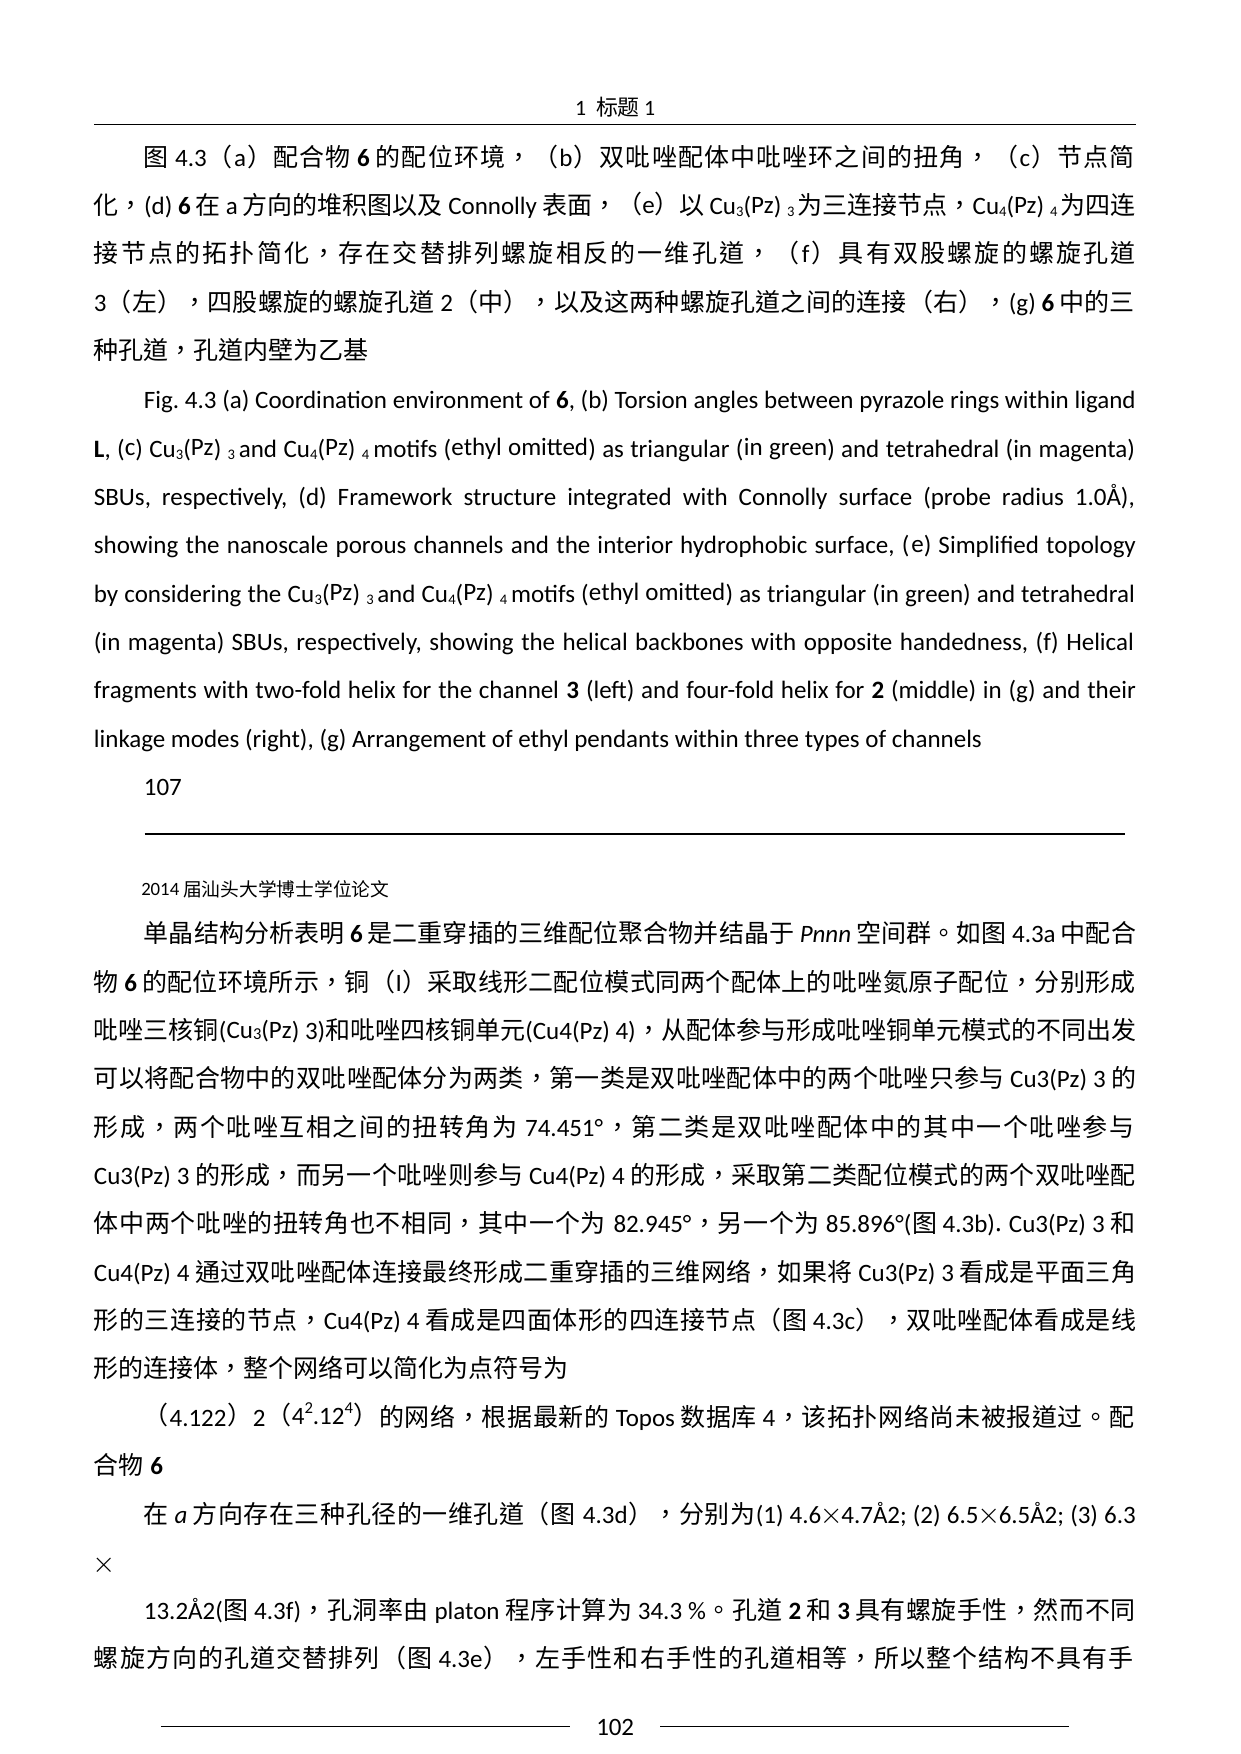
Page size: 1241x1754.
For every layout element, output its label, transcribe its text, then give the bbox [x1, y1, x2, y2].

text （4.122）2（42.124）的网络，根据最新的Topos数据库4，该拓扑网络尚未被报道过。配合物 6 [94, 1385, 1136, 1482]
text 图4.3（a）配合物6的配位环境，（b）双吡唑配体中吡唑环之间的扭角，（c）节点简化，(d) 6在a方向的堆积图以及Connolly表面，（e）以Cu3(Pz) 3为三连接节点，Cu4(Pz) 4为四连接节点的拓扑简化，存在交替排列螺旋相反的一维孔道，（f）具有双股螺旋的螺旋孔道3（左），四股螺旋的螺旋孔道2（中），以及这两种螺旋孔道之间的连接（右），(g) 6中的三种孔道，孔道内壁为乙基 [94, 125, 1136, 367]
text 107 [94, 753, 1136, 802]
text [94, 1578, 1136, 1675]
text Fig. 4.3 (a) Coordination environment of 6, (b) Torsion angles between pyrazole rings within ligand L, (c) Cu3(Pz) 3 and Cu4(Pz) 4 motifs (ethyl omitted) as triangular (in green) and tetrahedral (in magenta) SBUs, respectively, (d) Framework structure integrated with Connolly surface (probe radius 1.0Å), showing the nanoscale porous channels and the interior hydrophobic surface, (e) Simplified topology by considering the Cu3(Pz) 3 and Cu4(Pz) 4 motifs (ethyl omitted) as triangular (in green) and tetrahedral (in magenta) SBUs, respectively, showing the helical backbones with opposite handedness, (f) Helical fragments with two-fold helix for the channel 3 (left) and four-fold helix for 2 (middle) in (g) and their linkage modes (right), (g) Arrangement of ethyl pendants within three types of channels [94, 367, 1136, 753]
text 在a方向存在三种孔径的一维孔道（图4.3d），分别为(1) 4.64.7Å2; (2) 6.56.5Å2; (3) 6.3  [94, 1482, 1136, 1578]
text 单晶结构分析表明6是二重穿插的三维配位聚合物并结晶于Pnnn空间群。如图4.3a中配合物6的配位环境所示，铜（I）采取线形二配位模式同两个配体上的吡唑氮原子配位，分别形成吡唑三核铜(Cu3(Pz) 3)和吡唑四核铜单元(Cu4(Pz) 4)，从配体参与形成吡唑铜单元模式的不同出发可以将配合物中的双吡唑配体分为两类，第一类是双吡唑配体中的两个吡唑只参与Cu3(Pz) 3的形成，两个吡唑互相之间的扭转角为74.451°，第二类是双吡唑配体中的其中一个吡唑参与Cu3(Pz) 3的形成，而另一个吡唑则参与Cu4(Pz) 4的形成，采取第二类配位模式的两个双吡唑配体中两个吡唑的扭转角也不相同，其中一个为82.945°，另一个为85.896°(图4.3b). Cu3(Pz) 3和Cu4(Pz) 4通过双吡唑配体连接最终形成二重穿插的三维网络，如果将Cu3(Pz) 3看成是平面三角形的三连接的节点，Cu4(Pz) 4看成是四面体形的四连接节点（图4.3c），双吡唑配体看成是线形的连接体，整个网络可以简化为点符号为 [94, 902, 1136, 1385]
text 2014届汕头大学博士学位论文 [94, 802, 1136, 902]
